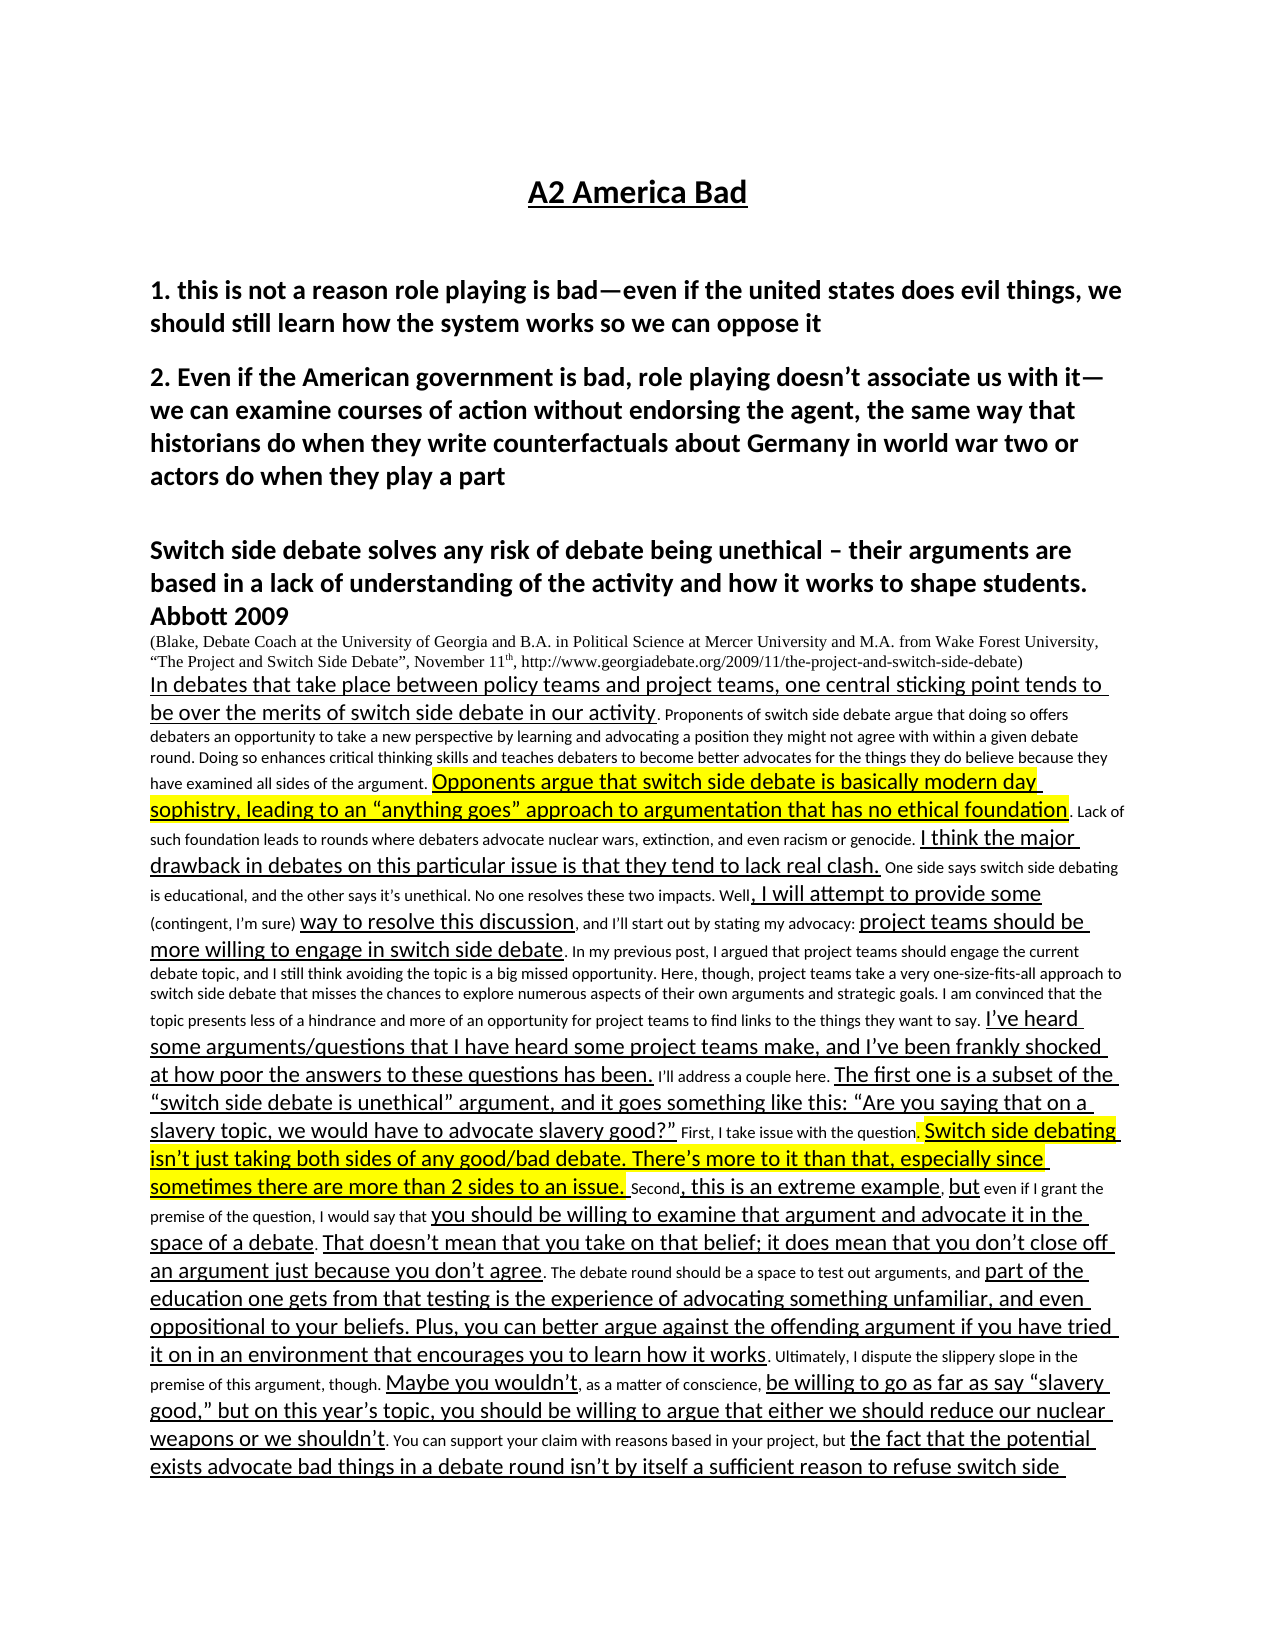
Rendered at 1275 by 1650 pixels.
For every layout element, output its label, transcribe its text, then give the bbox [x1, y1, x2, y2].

subtitle 1. this is not a reason role playing is bad—even if the united states does evil things, we should still learn how the system works so we can oppose it [150, 273, 1125, 339]
text Abbott 2009 [150, 599, 1125, 632]
subtitle A2 America Bad [150, 171, 1125, 212]
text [150, 671, 1125, 1480]
text (Blake, Debate Coach at the University of Georgia and B.A. in Political Science at Mercer University and M.A. from Wake Forest University, “The Project and Switch Side Debate”, November 11th, http://www.georgiadebate.org/2009/11/the-project-and-switch-side-debate) [150, 632, 1125, 671]
subtitle Switch side debate solves any risk of debate being unethical – their arguments are based in a lack of understanding of the activity and how it works to shape students. [150, 533, 1125, 599]
subtitle 2. Even if the American government is bad, role playing doesn’t associate us with it—we can examine courses of action without endorsing the agent, the same way that historians do when they write counterfactuals about Germany in world war two or actors do when they play a part [150, 360, 1125, 492]
